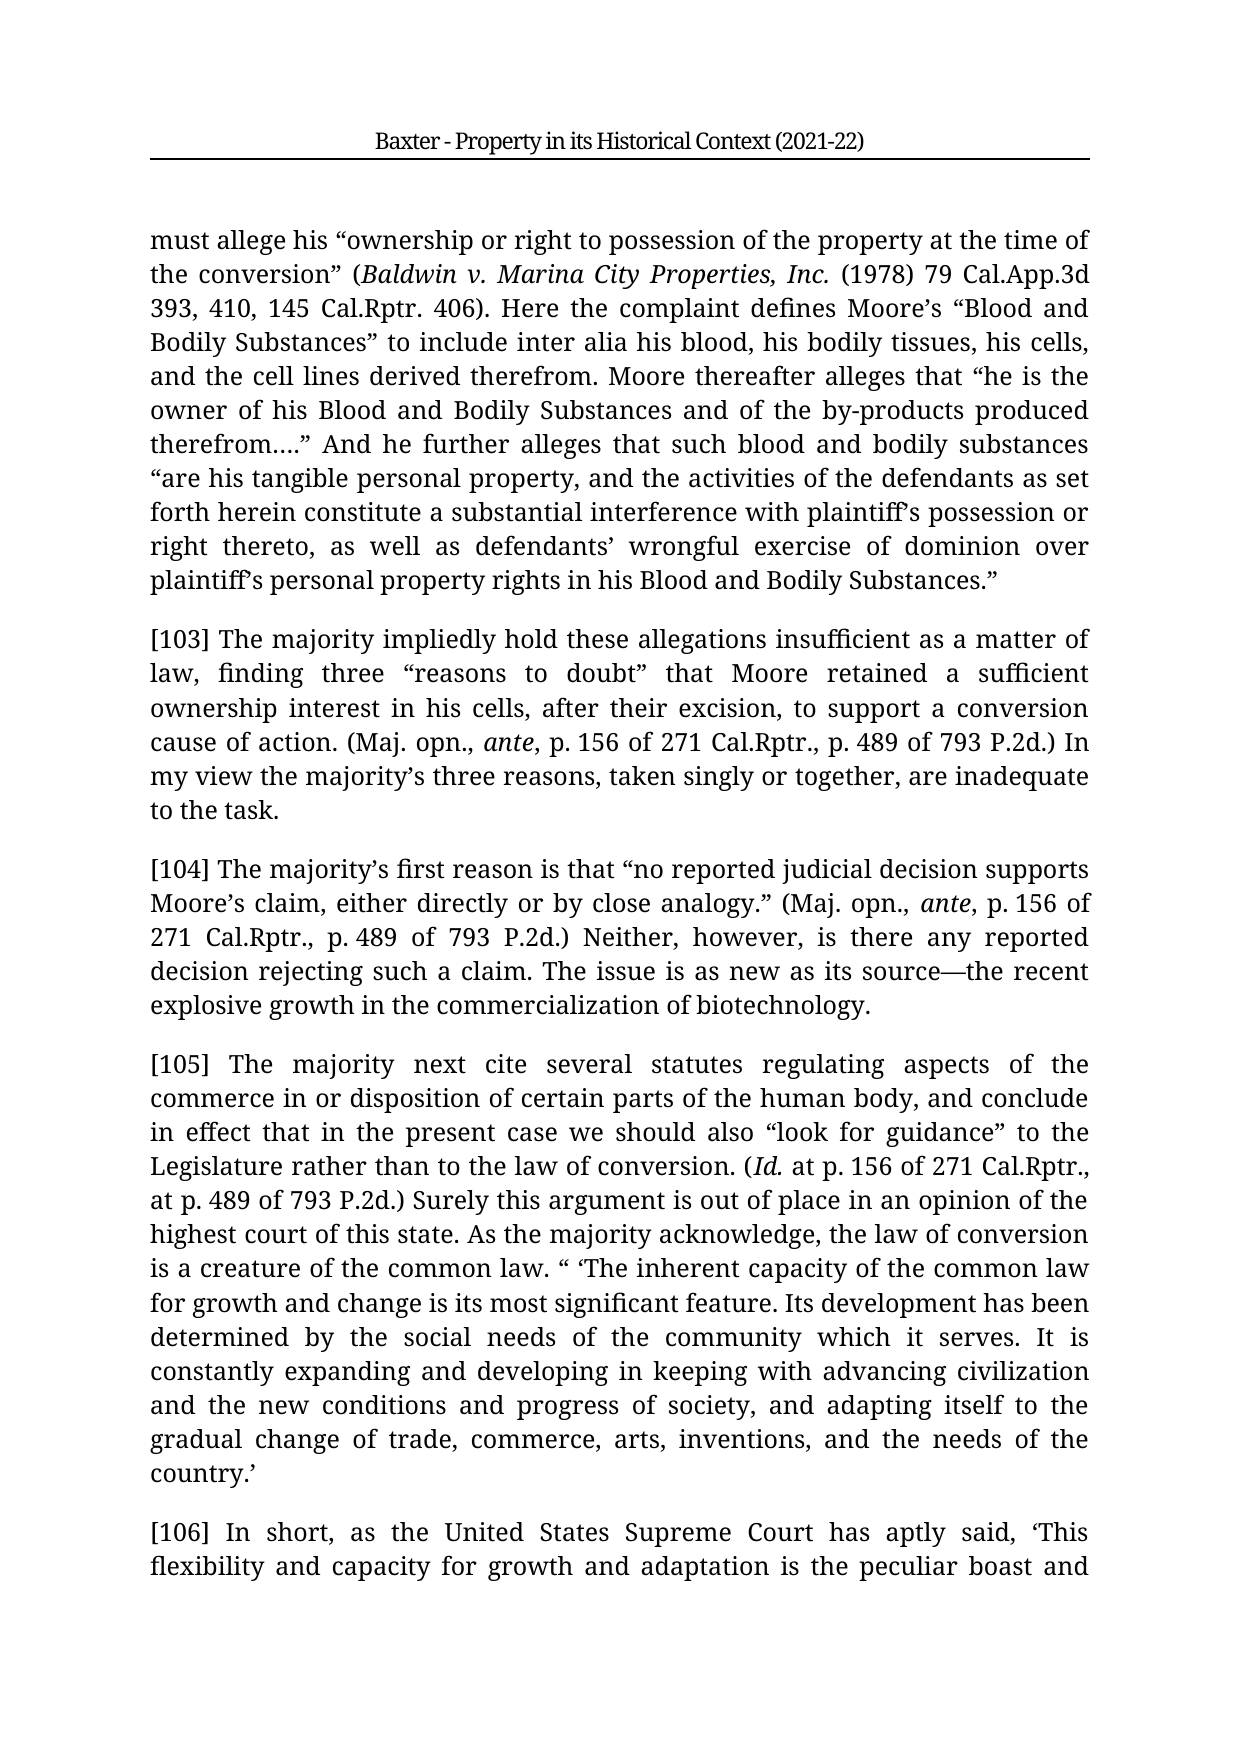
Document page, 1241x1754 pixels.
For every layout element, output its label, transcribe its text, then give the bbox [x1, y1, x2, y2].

text [104] The majority’s first reason is that “no reported judicial decision supports Moore’s claim, either directly or by close analogy.” (Maj. opn., ante, p. 156 of 271 Cal.Rptr., p. 489 of 793 P.2d.) Neither, however, is there any reported decision rejecting such a claim. The issue is as new as its source—the recent explosive growth in the commercialization of biotechnology. [150, 851, 1090, 1022]
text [150, 1514, 1090, 1583]
text [103] The majority impliedly hold these allegations insufficient as a matter of law, finding three “reasons to doubt” that Moore retained a sufficient ownership interest in his cells, after their excision, to support a conversion cause of action. (Maj. opn., ante, p. 156 of 271 Cal.Rptr., p. 489 of 793 P.2d.) In my view the majority’s three reasons, taken singly or together, are inadequate to the task. [150, 622, 1090, 826]
text [105] The majority next cite several statutes regulating aspects of the commerce in or disposition of certain parts of the human body, and conclude in effect that in the present case we should also “look for guidance” to the Legislature rather than to the law of conversion. (Id. at p. 156 of 271 Cal.Rptr., at p. 489 of 793 P.2d.) Surely this argument is out of place in an opinion of the highest court of this state. As the majority acknowledge, the law of conversion is a creature of the common law. “ ‘The inherent capacity of the common law for growth and change is its most significant feature. Its development has been determined by the social needs of the community which it serves. It is constantly expanding and developing in keeping with advancing civilization and the new conditions and progress of society, and adapting itself to the gradual change of trade, commerce, arts, inventions, and the needs of the country.’ [150, 1047, 1090, 1489]
